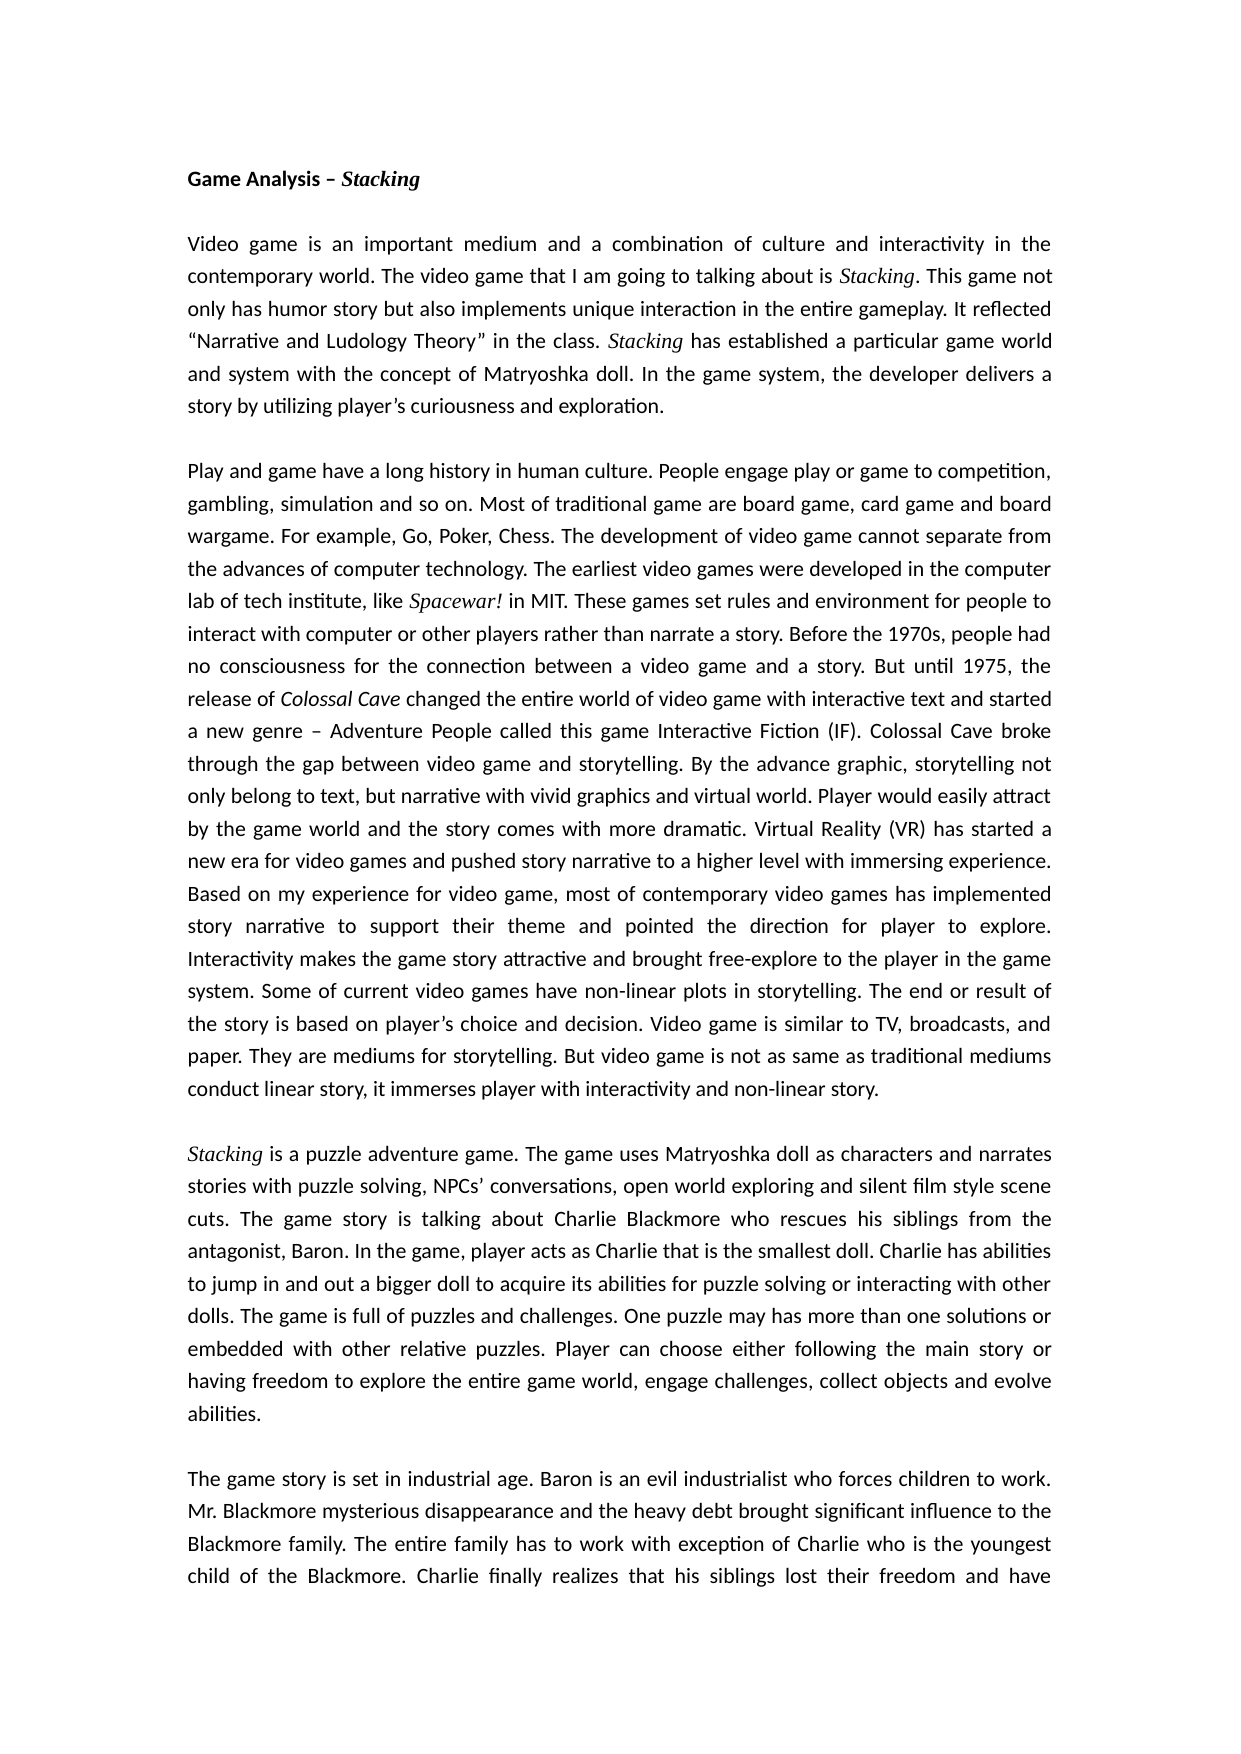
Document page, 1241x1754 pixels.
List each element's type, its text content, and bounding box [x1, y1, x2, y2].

text Play and game have a long history in human culture. People engage play or game to competition, gambling, simulation and so on. Most of traditional game are board game, card game and board wargame. For example, Go, Poker, Chess. The development of video game cannot separate from the advances of computer technology. The earliest video games were developed in the computer lab of tech institute, like Spacewar! in MIT. These games set rules and environment for people to interact with computer or other players rather than narrate a story. Before the 1970s, people had no consciousness for the connection between a video game and a story. But until 1975, the release of Colossal Cave changed the entire world of video game with interactive text and started a new genre – Adventure People called this game Interactive Fiction (IF). Colossal Cave broke through the gap between video game and storytelling. By the advance graphic, storytelling not only belong to text, but narrative with vivid graphics and virtual world. Player would easily attract by the game world and the story comes with more dramatic. Virtual Reality (VR) has started a new era for video games and pushed story narrative to a higher level with immersing experience. Based on my experience for video game, most of contemporary video games has implemented story narrative to support their theme and pointed the direction for player to explore. Interactivity makes the game story attractive and brought free-explore to the player in the game system. Some of current video games have non-linear plots in storytelling. The end or result of the story is based on player’s choice and decision. Video game is similar to TV, broadcasts, and paper. They are mediums for storytelling. But video game is not as same as traditional mediums conduct linear story, it immerses player with interactivity and non-linear story. [187, 454, 1053, 1104]
text Video game is an important medium and a combination of culture and interactivity in the contemporary world. The video game that I am going to talking about is Stacking. This game not only has humor story but also implements unique interaction in the entire gameplay. It reflected “Narrative and Ludology Theory” in the class. Stacking has established a particular game world and system with the concept of Matryoshka doll. In the game system, the developer delivers a story by utilizing player’s curiousness and exploration. [187, 227, 1053, 422]
text Game Analysis – Stacking [187, 162, 1053, 194]
text Stacking is a puzzle adventure game. The game uses Matryoshka doll as characters and narrates stories with puzzle solving, NPCs’ conversations, open world exploring and silent film style scene cuts. The game story is talking about Charlie Blackmore who rescues his siblings from the antagonist, Baron. In the game, player acts as Charlie that is the smallest doll. Charlie has abilities to jump in and out a bigger doll to acquire its abilities for puzzle solving or interacting with other dolls. The game is full of puzzles and challenges. One puzzle may has more than one solutions or embedded with other relative puzzles. Player can choose either following the main story or having freedom to explore the entire game world, engage challenges, collect objects and evolve abilities. [187, 1137, 1053, 1429]
